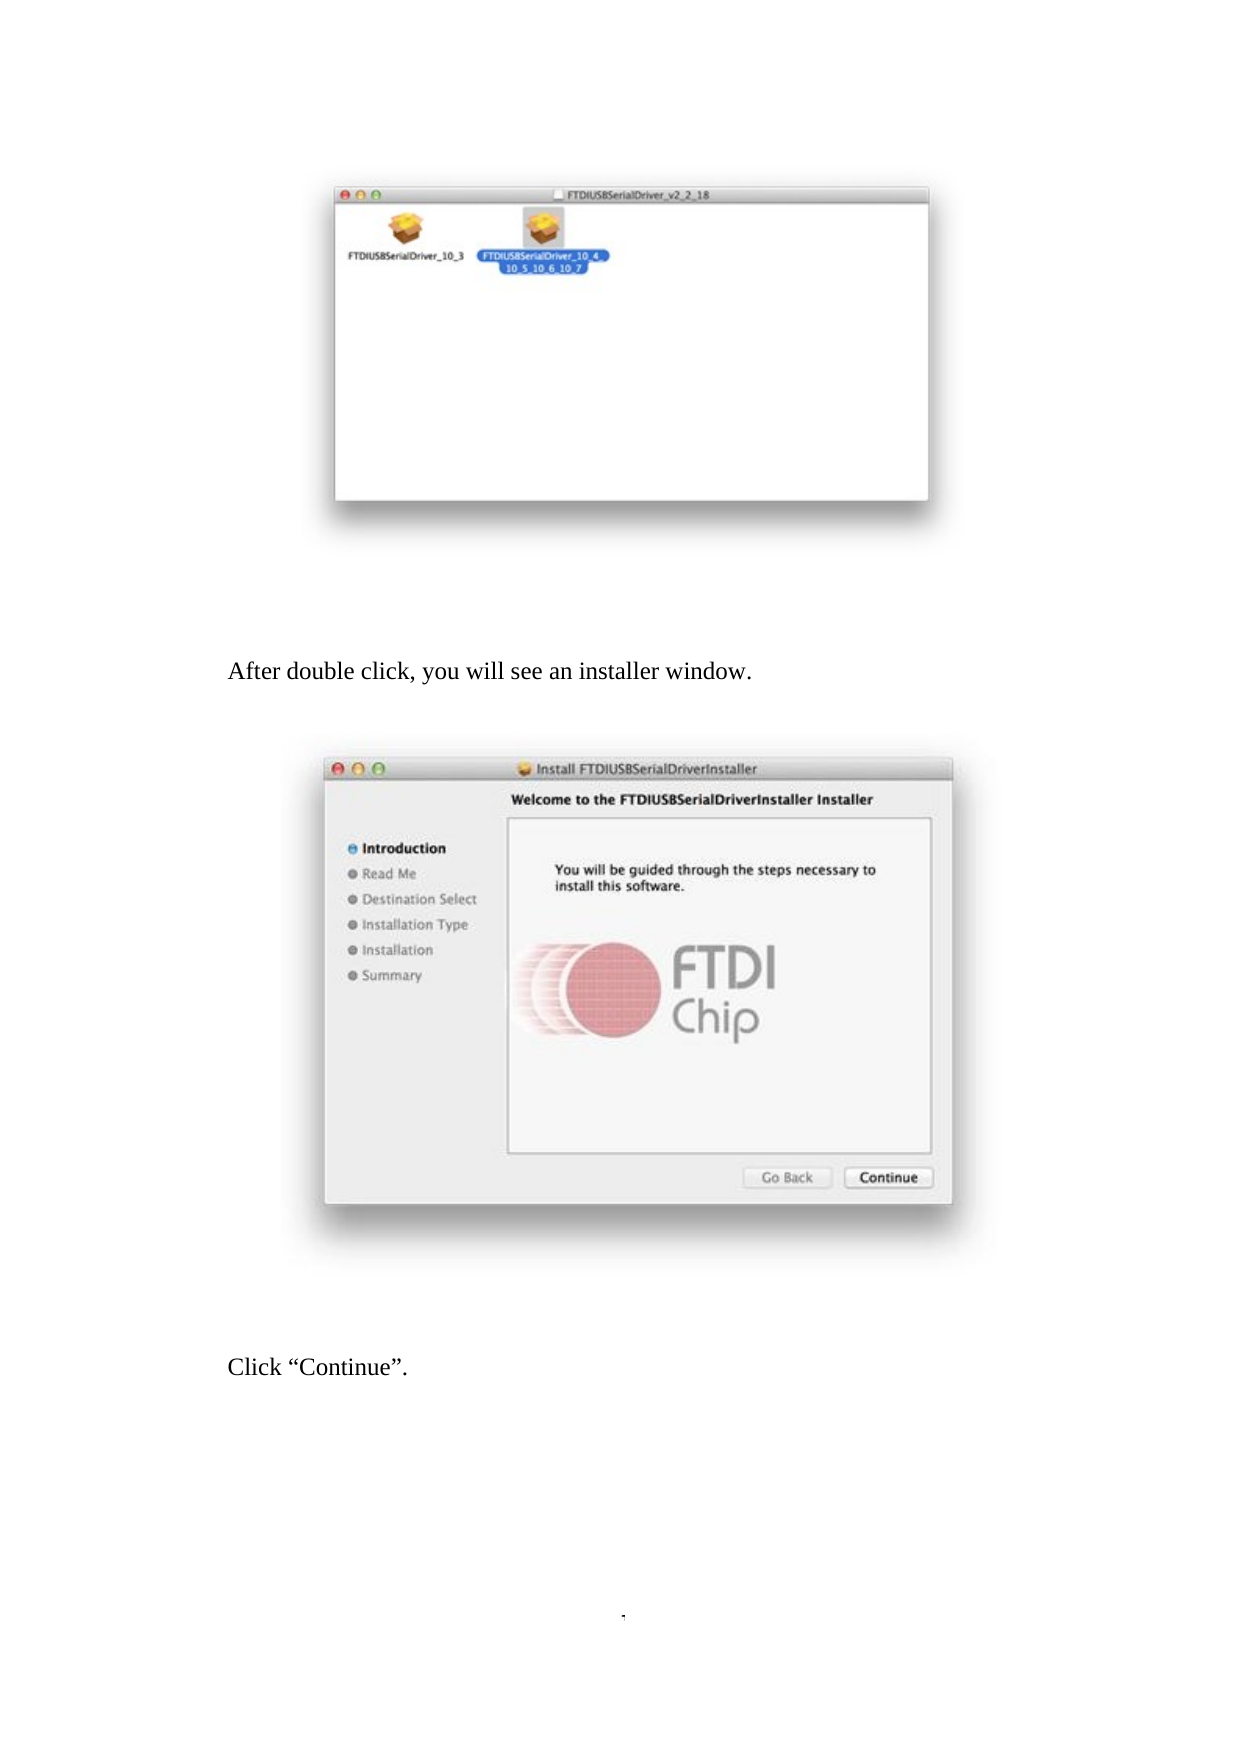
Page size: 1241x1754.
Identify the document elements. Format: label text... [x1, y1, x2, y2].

picture [301, 166, 966, 556]
text Click “Continue”. [227, 1352, 1067, 1380]
picture [280, 733, 1002, 1276]
text After double click, you will see an installer window. [227, 656, 1067, 685]
